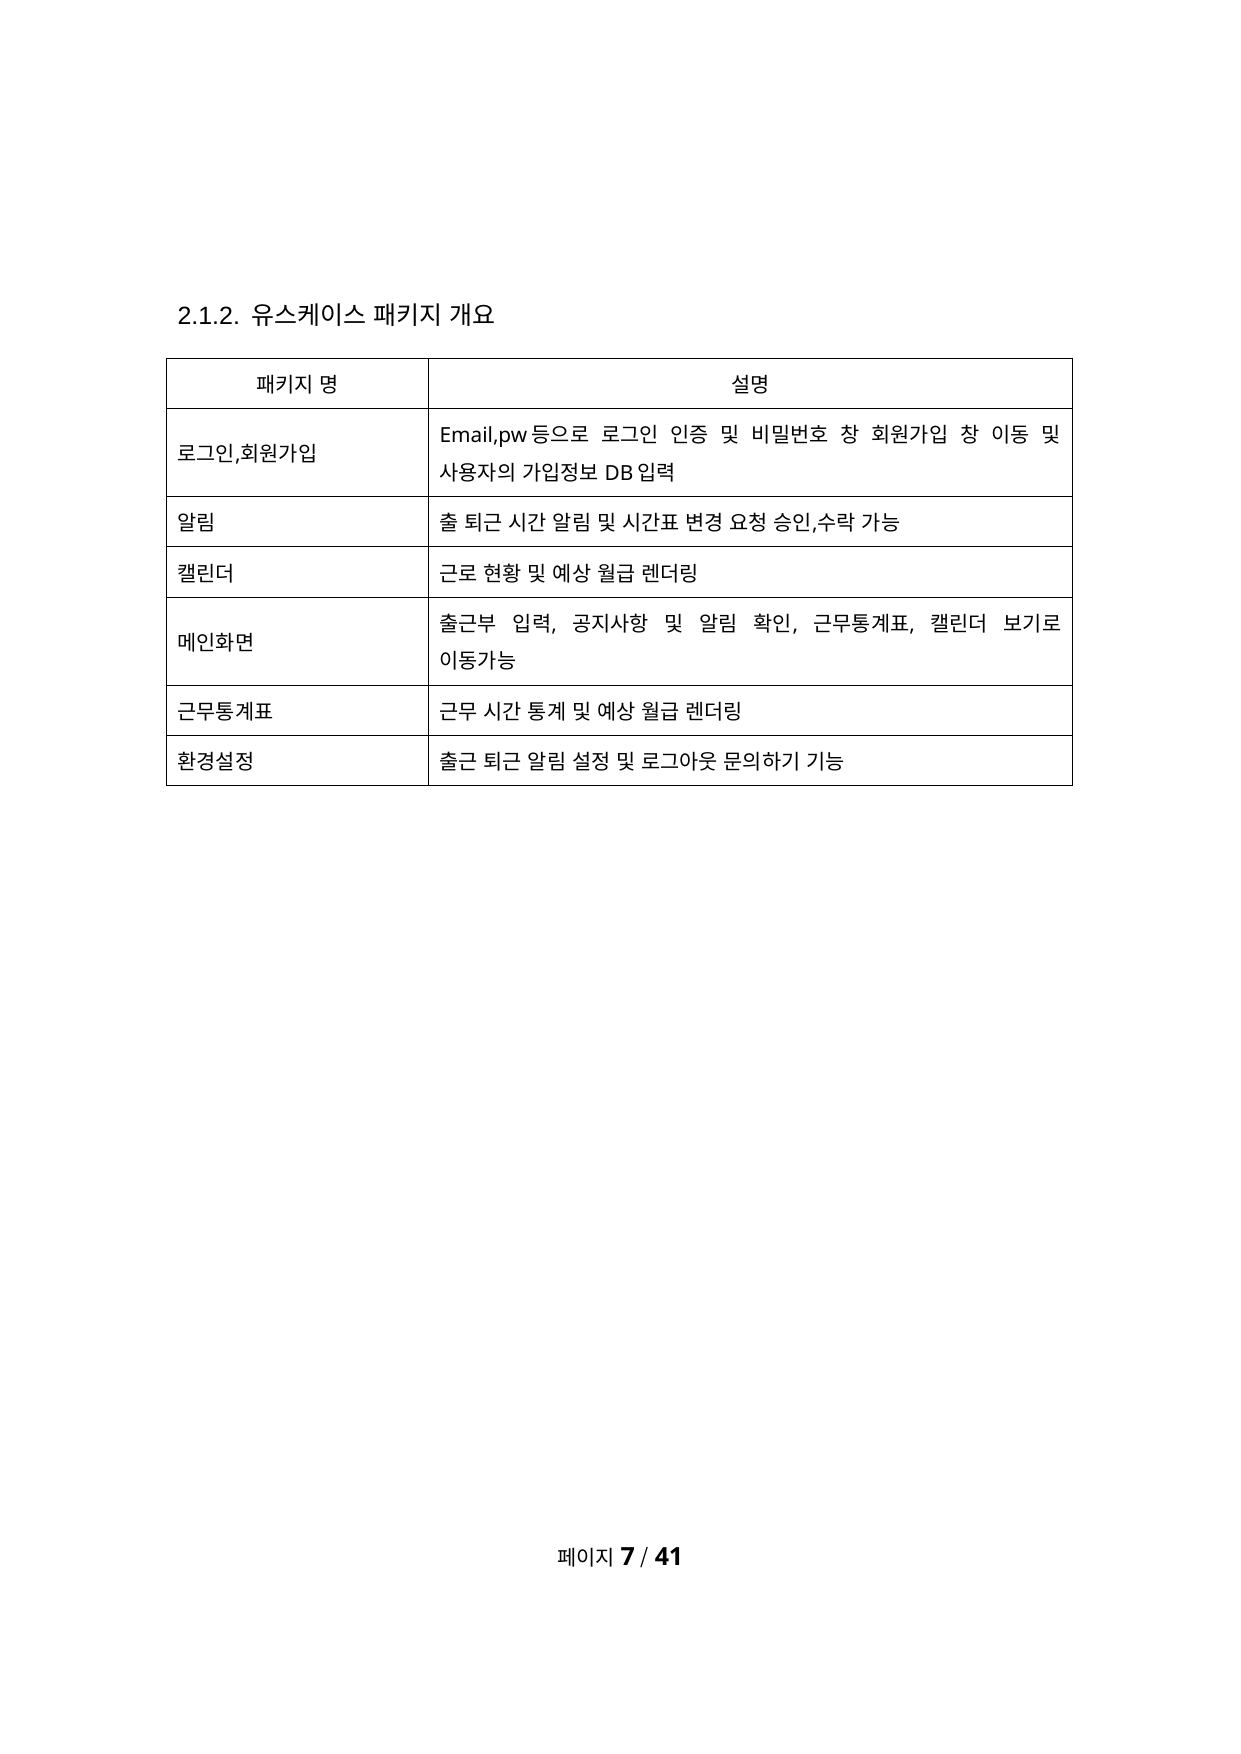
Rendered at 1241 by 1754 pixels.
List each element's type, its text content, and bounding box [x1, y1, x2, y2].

table_cell Email,pw등으로 로그인 인증 및 비밀번호 창 회원가입 창 이동 및 사용자의 가입정보 DB입력 [429, 409, 1072, 496]
subtitle 유스케이스 패키지 개요 [177, 295, 1063, 332]
table_cell 환경설정 [167, 736, 428, 785]
table_cell 메인화면 [167, 598, 428, 684]
table_cell 근무 시간 통계 및 예상 월급 렌더링 [429, 686, 1072, 735]
table_cell 캘린더 [167, 547, 428, 597]
table_cell 출근 퇴근 알림 설정 및 로그아웃 문의하기 기능 [429, 736, 1072, 785]
table_cell 출근부 입력, 공지사항 및 알림 확인, 근무통계표, 캘린더 보기로 이동가능 [429, 598, 1072, 684]
table_cell 출 퇴근 시간 알림 및 시간표 변경 요청 승인,수락 가능 [429, 497, 1072, 546]
table_header 설명 [429, 359, 1072, 408]
table_cell 근무통계표 [167, 686, 428, 735]
table_cell 알림 [167, 497, 428, 546]
table_cell 로그인,회원가입 [167, 409, 428, 496]
table_cell 근로 현황 및 예상 월급 렌더링 [429, 547, 1072, 597]
table_header 패키지 명 [167, 359, 428, 408]
